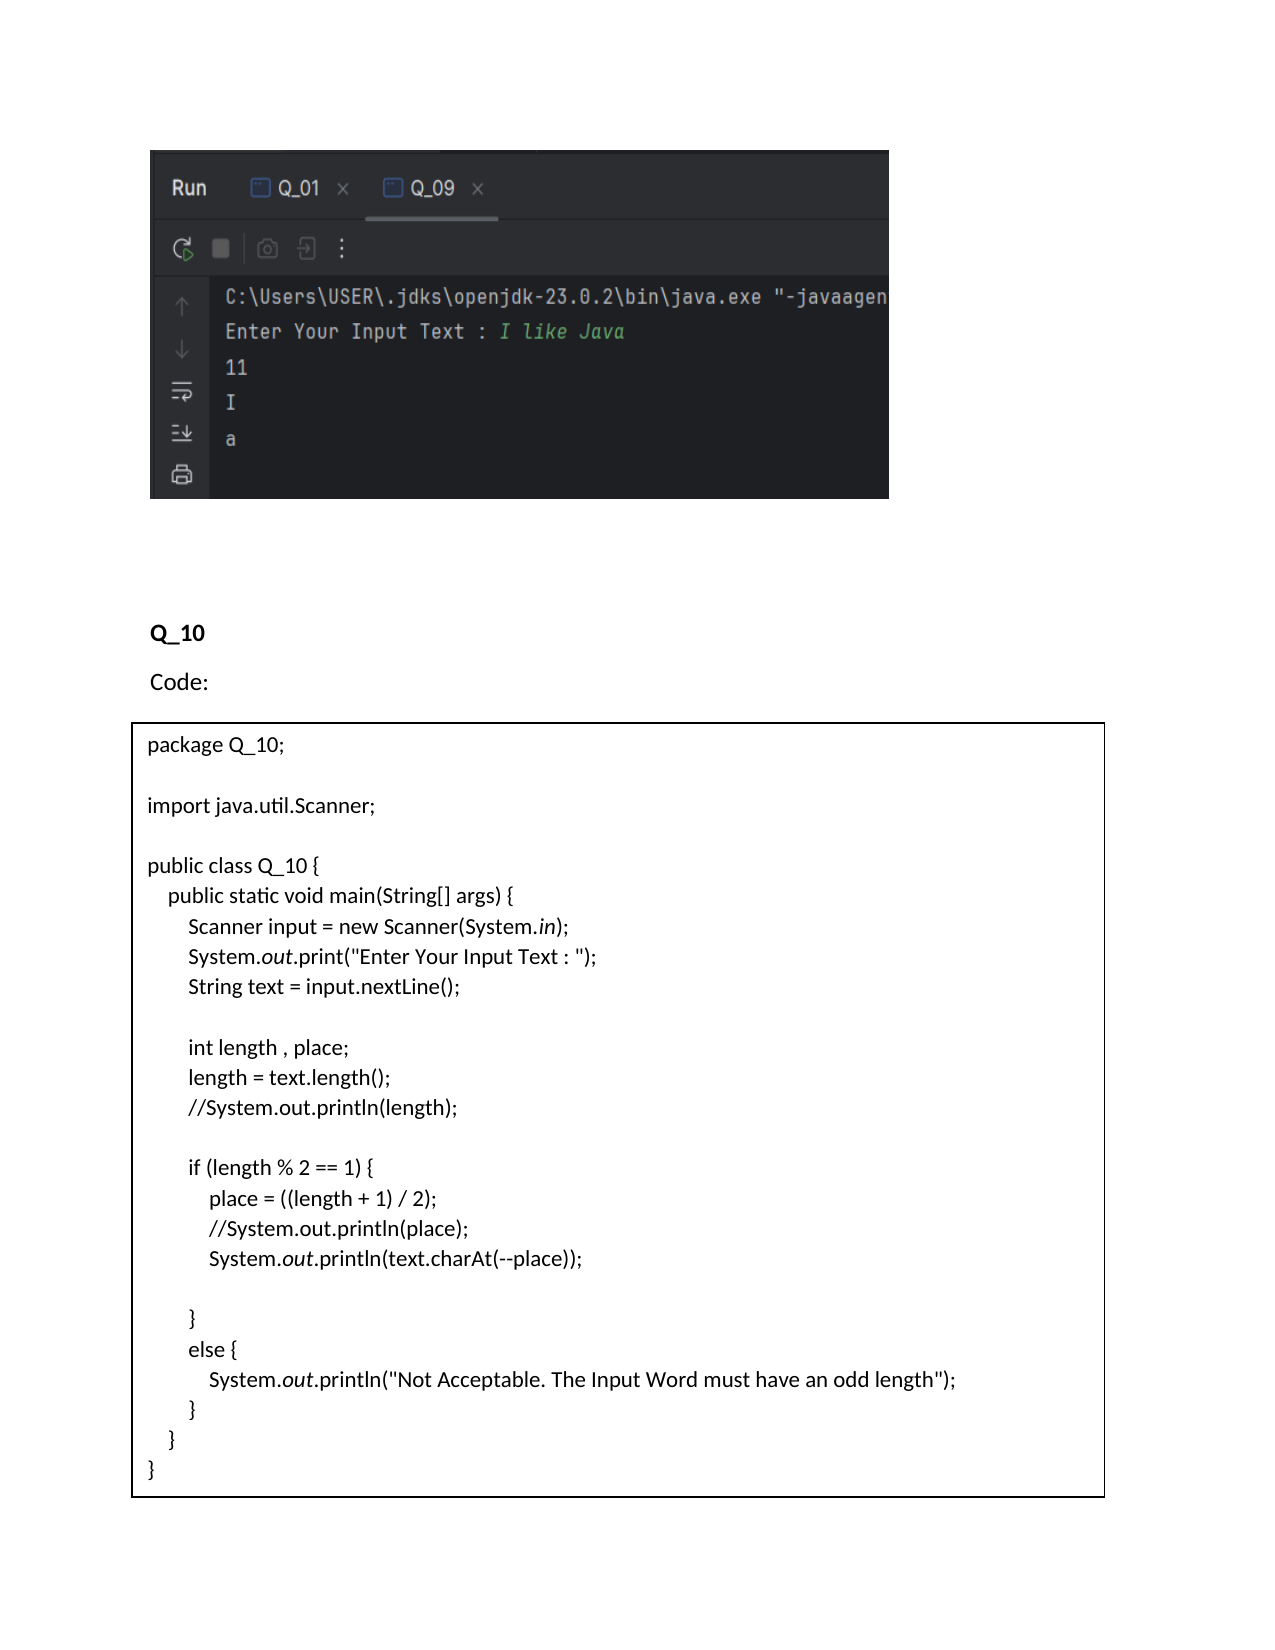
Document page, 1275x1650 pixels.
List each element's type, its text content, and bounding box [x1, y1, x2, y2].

picture [150, 150, 889, 499]
text Code: [150, 666, 1125, 697]
text Q_10 [150, 617, 1125, 647]
